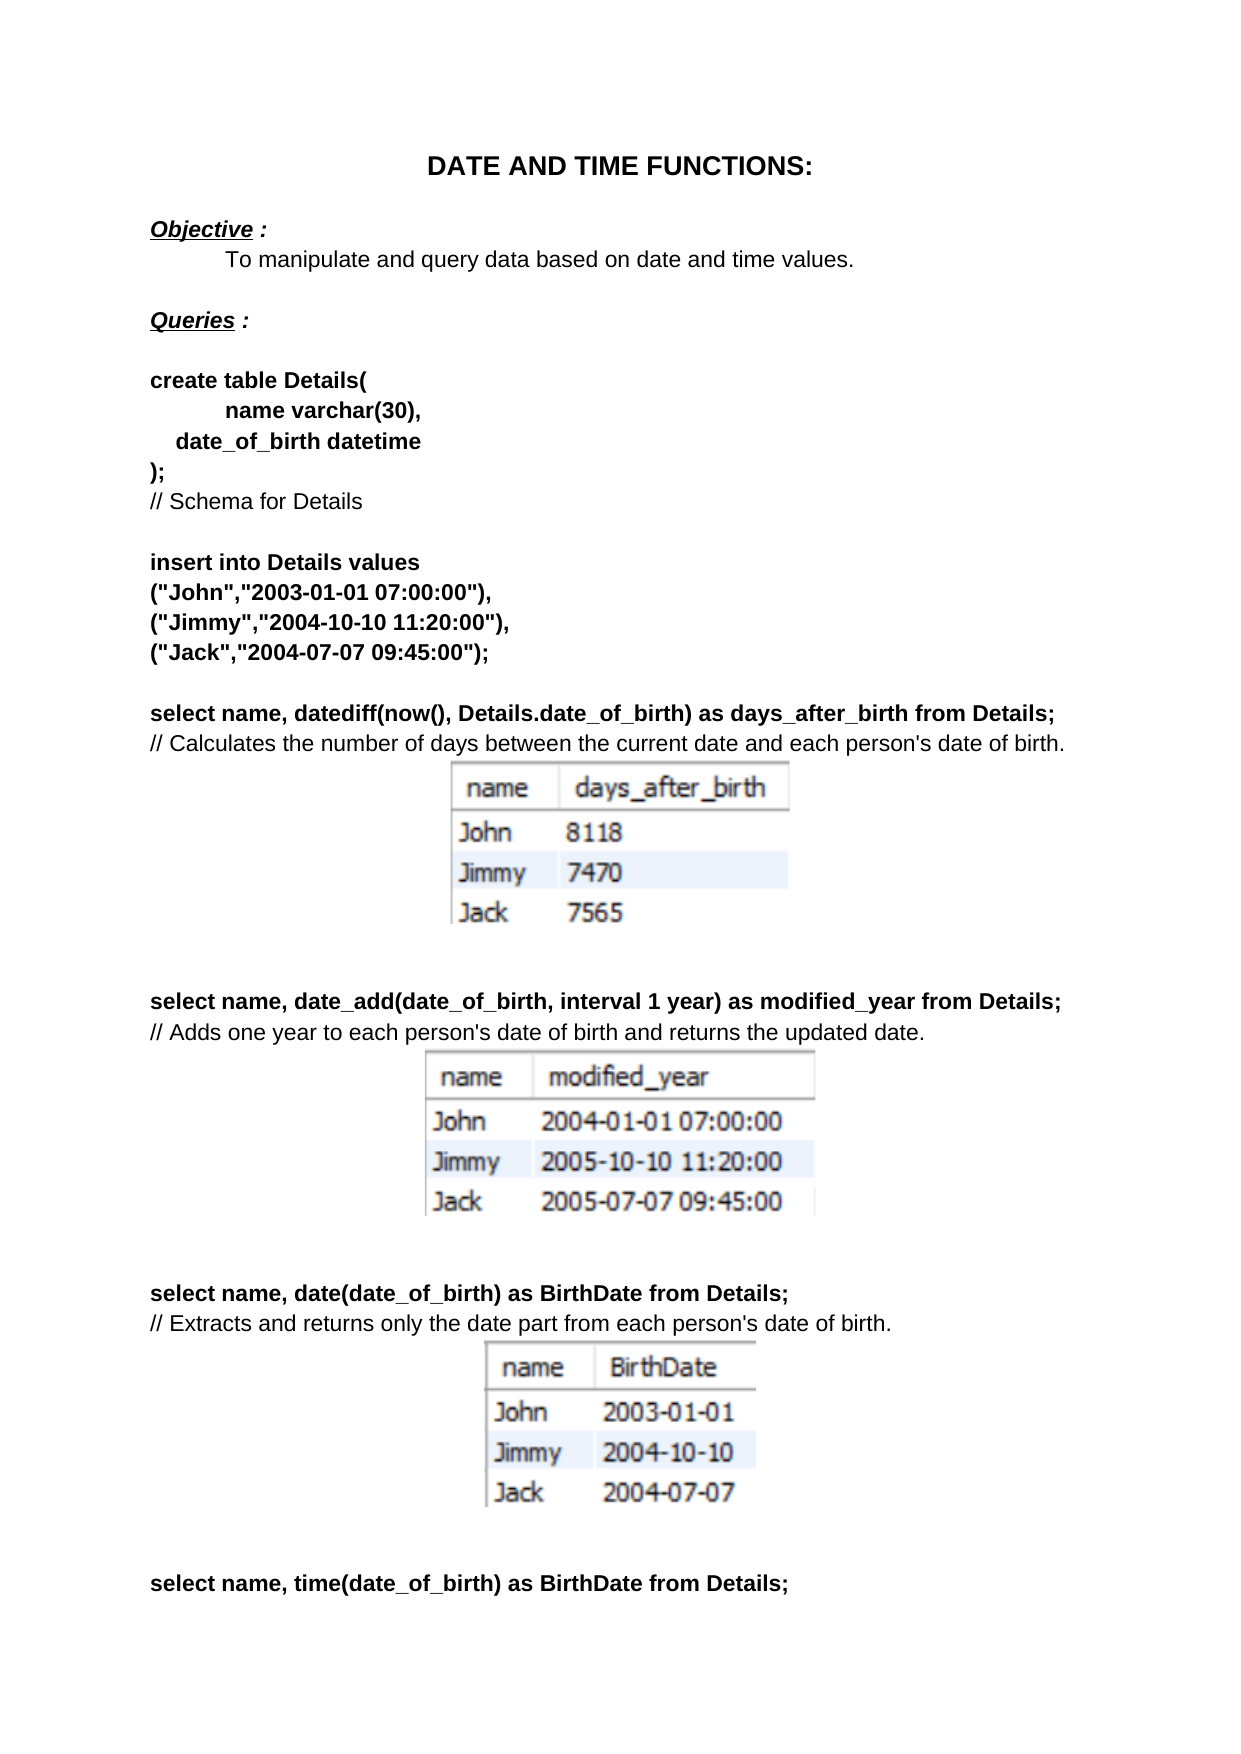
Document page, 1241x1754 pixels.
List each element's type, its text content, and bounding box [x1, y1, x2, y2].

text To manipulate and query data based on date and time values. [150, 246, 1090, 273]
text // Calculates the number of days between the current date and each person's date of birth. [150, 730, 1090, 756]
text date_of_birth datetime [150, 428, 1090, 454]
text ("John","2003-01-01 07:00:00"), [150, 579, 1090, 605]
text insert into Details values [150, 548, 1090, 575]
text Objective : [150, 216, 1090, 242]
text DATE AND TIME FUNCTIONS: [150, 150, 1090, 181]
picture [424, 1048, 816, 1216]
text name varchar(30), [150, 397, 1090, 424]
text ("Jimmy","2004-10-10 11:20:00"), [150, 609, 1090, 635]
text select name, time(date_of_birth) as BirthDate from Details; [150, 1570, 1090, 1597]
text create table Details( [150, 367, 1090, 393]
picture [484, 1340, 757, 1507]
text select name, date(date_of_birth) as BirthDate from Details; [150, 1280, 1090, 1306]
text Queries : [150, 307, 1090, 333]
text // Adds one year to each person's date of birth and returns the updated date. [150, 1018, 1090, 1045]
text select name, date_add(date_of_birth, interval 1 year) as modified_year from Details; [150, 988, 1090, 1014]
text // Extracts and returns only the date part from each person's date of birth. [150, 1310, 1090, 1337]
text select name, datediff(now(), Details.date_of_birth) as days_after_birth from Details; [150, 699, 1090, 726]
picture [450, 760, 790, 924]
text // Schema for Details [150, 488, 1090, 514]
text ("Jack","2004-07-07 09:45:00"); [150, 639, 1090, 665]
text ); [150, 458, 1090, 484]
